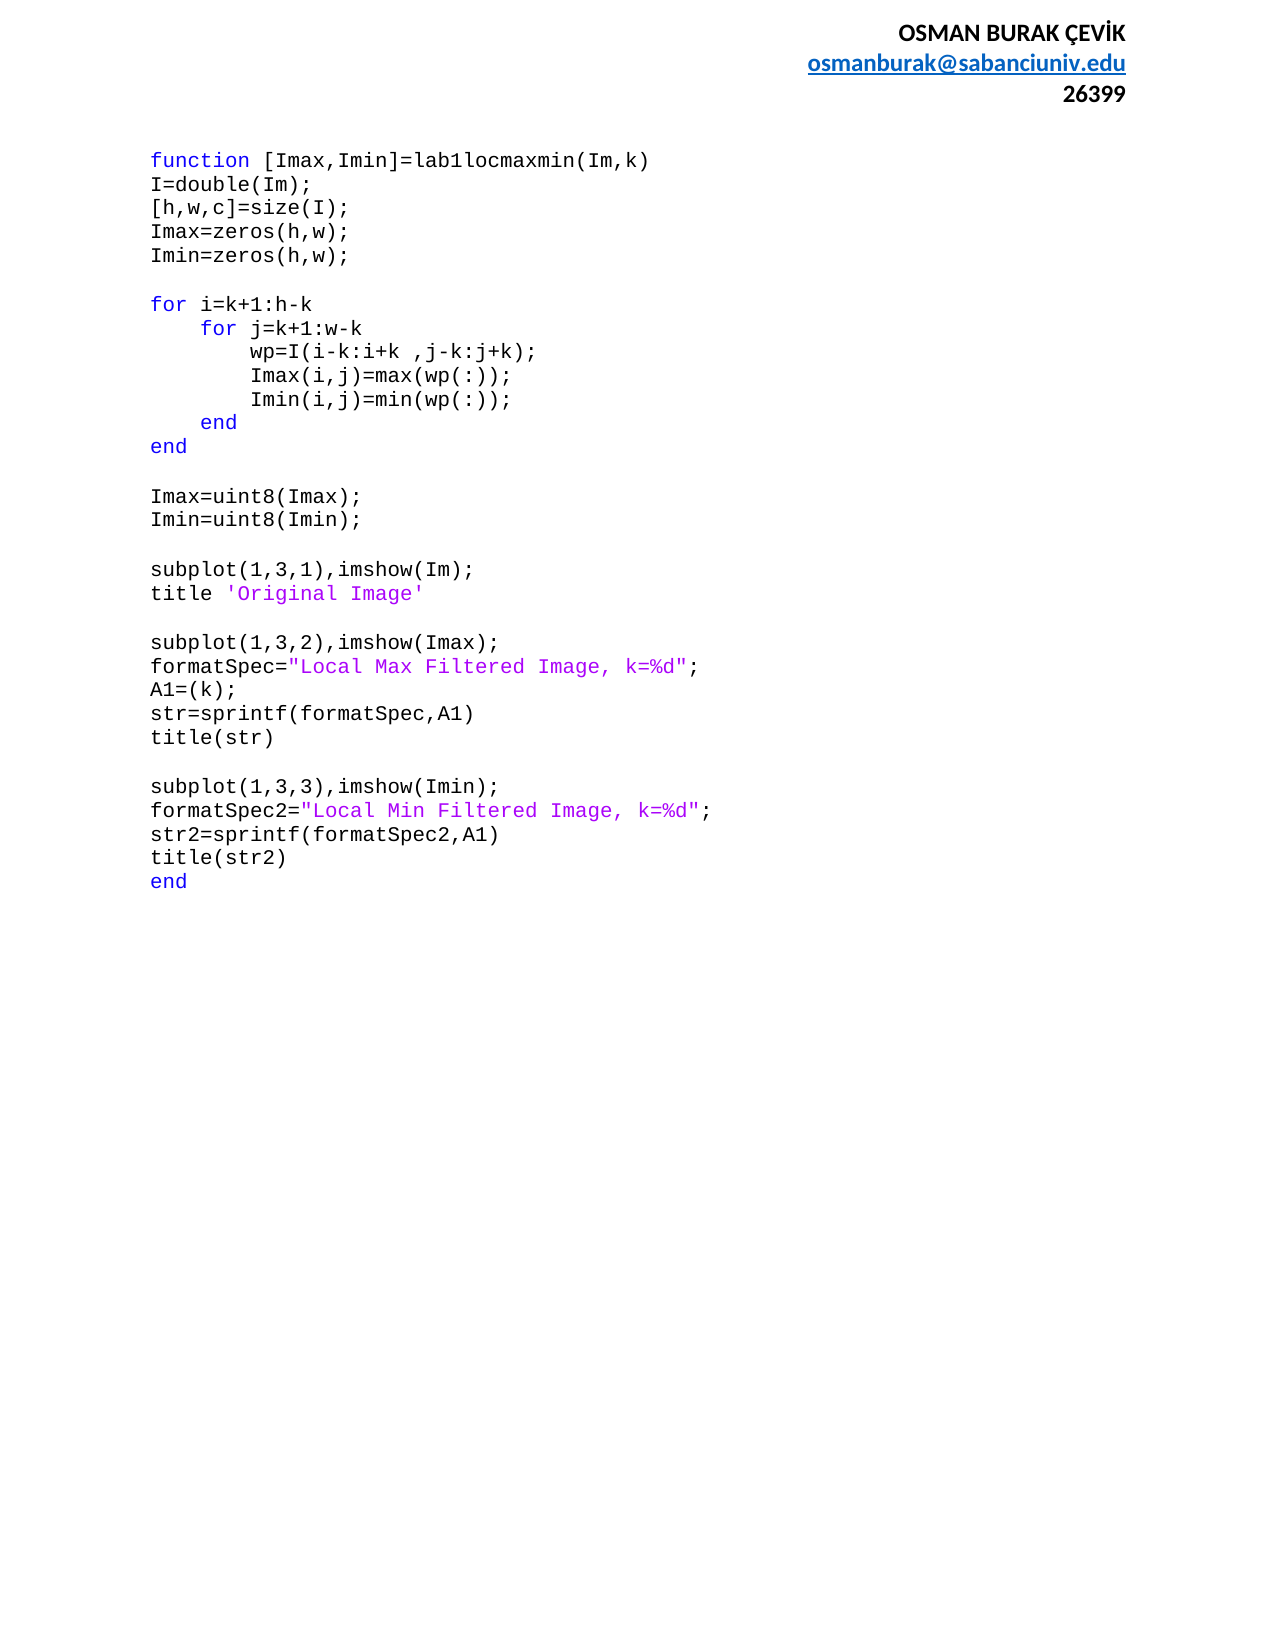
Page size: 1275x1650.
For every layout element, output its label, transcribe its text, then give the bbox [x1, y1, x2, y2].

text formatSpec2="Local Min Filtered Image, k=%d"; [150, 800, 1125, 823]
text function [Imax,Imin]=lab1locmaxmin(Im,k) [150, 150, 1125, 174]
text [h,w,c]=size(I); [150, 197, 1125, 221]
text subplot(1,3,2),imshow(Imax); [150, 632, 1125, 656]
text A1=(k); [150, 679, 1125, 703]
text wp=I(i-k:i+k ,j-k:j+k); [150, 341, 1125, 365]
text Imax=zeros(h,w); [150, 221, 1125, 244]
text end [150, 412, 1125, 436]
text subplot(1,3,1),imshow(Im); [150, 559, 1125, 582]
text str2=sprintf(formatSpec2,A1) [150, 823, 1125, 847]
text title(str) [150, 727, 1125, 750]
text Imax(i,j)=max(wp(:)); [150, 365, 1125, 389]
text Imin=uint8(Imin); [150, 509, 1125, 533]
text end [150, 436, 1125, 460]
text formatSpec="Local Max Filtered Image, k=%d"; [150, 656, 1125, 679]
text Imax=uint8(Imax); [150, 486, 1125, 509]
text end [150, 871, 1125, 894]
text str=sprintf(formatSpec,A1) [150, 703, 1125, 727]
text Imin=zeros(h,w); [150, 244, 1125, 268]
text for i=k+1:h-k [150, 294, 1125, 318]
text subplot(1,3,3),imshow(Imin); [150, 776, 1125, 800]
text title(str2) [150, 847, 1125, 871]
text for j=k+1:w-k [150, 318, 1125, 341]
text title 'Original Image' [150, 582, 1125, 606]
text I=double(Im); [150, 174, 1125, 197]
text Imin(i,j)=min(wp(:)); [150, 389, 1125, 412]
